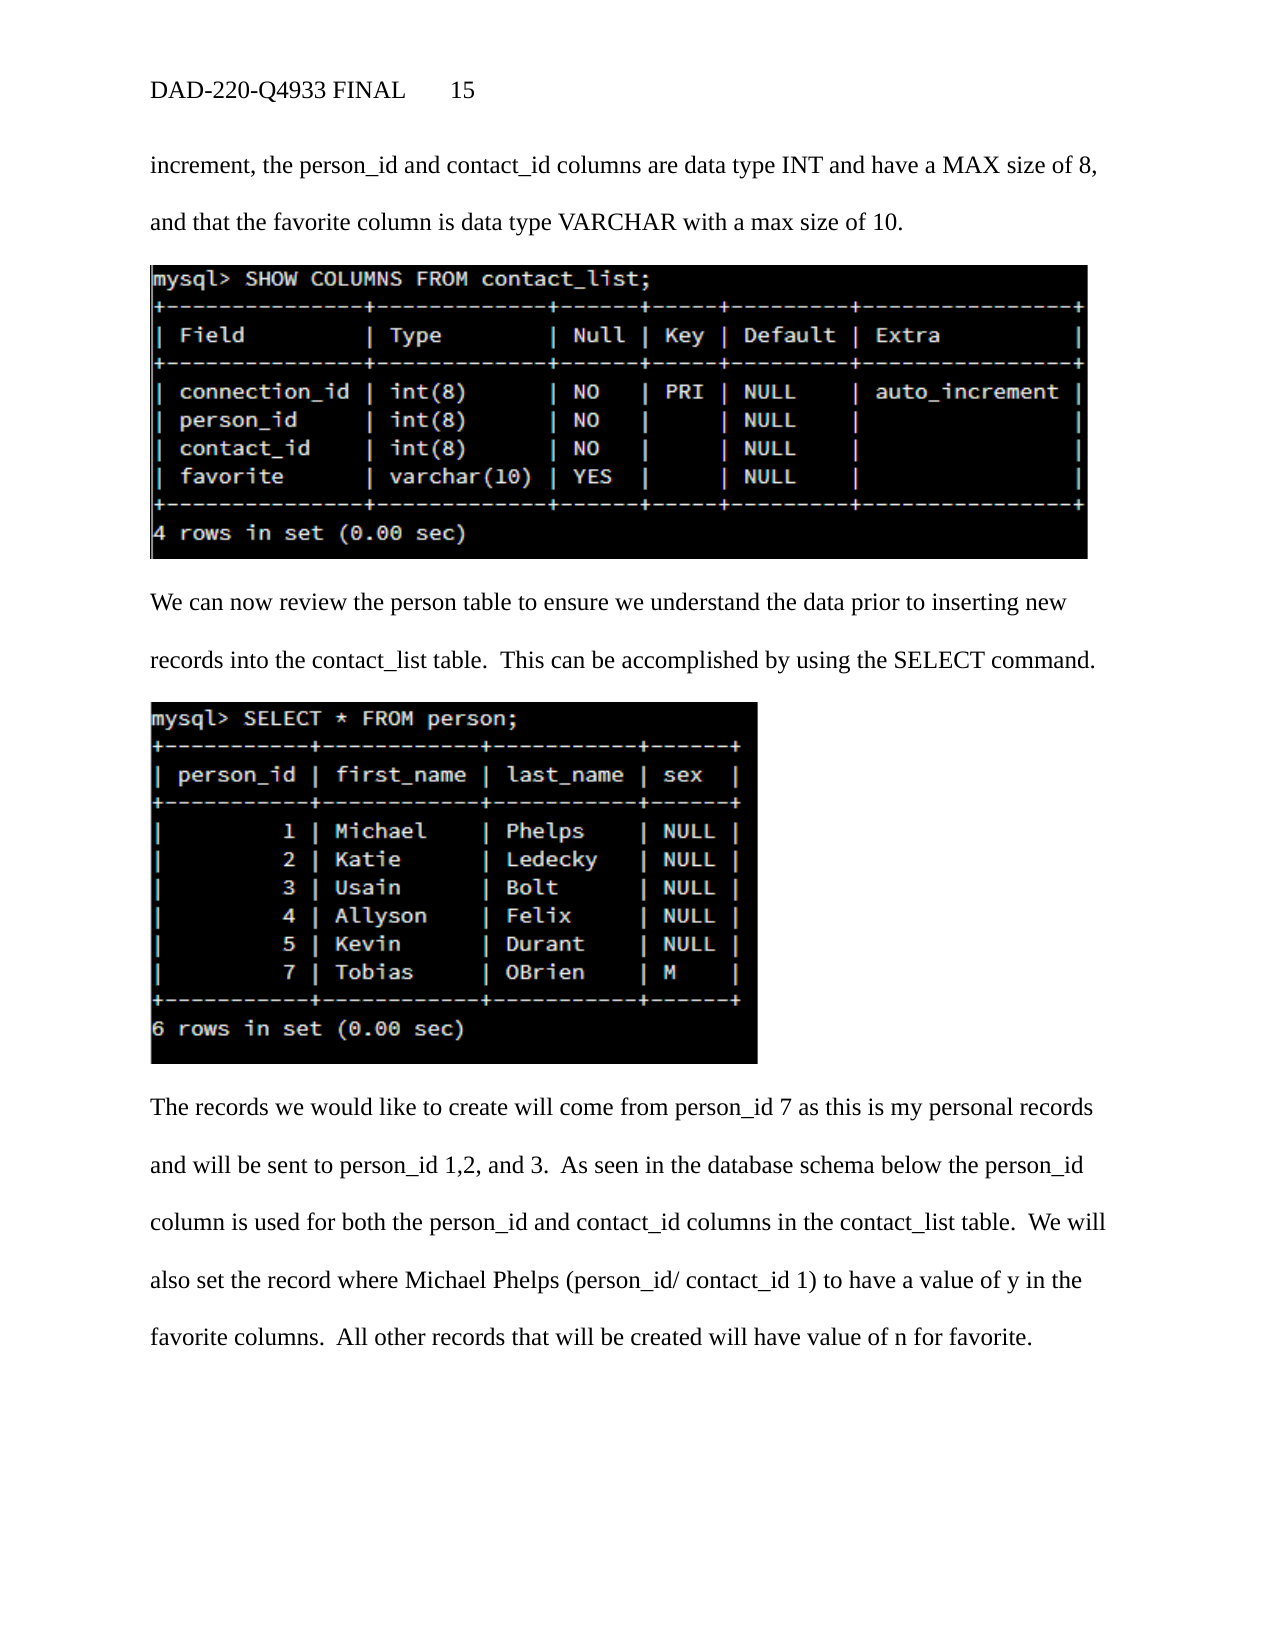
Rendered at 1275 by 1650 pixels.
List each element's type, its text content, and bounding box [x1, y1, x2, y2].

picture [150, 265, 1088, 559]
picture [150, 702, 758, 1064]
title We can now review the person table to ensure we understand the data prior to inserting new records into the contact_list table. This can be accomplished by using the SELECT command. [150, 587, 1125, 674]
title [150, 150, 1125, 236]
title The records we would like to create will come from person_id 7 as this is my personal records and will be sent to person_id 1,2, and 3. As seen in the database schema below the person_id column is used for both the person_id and contact_id columns in the contact_list table. We will also set the record where Michael Phelps (person_id/ contact_id 1) to have a value of y in the favorite columns. All other records that will be created will have value of n for favorite. [150, 1092, 1125, 1351]
